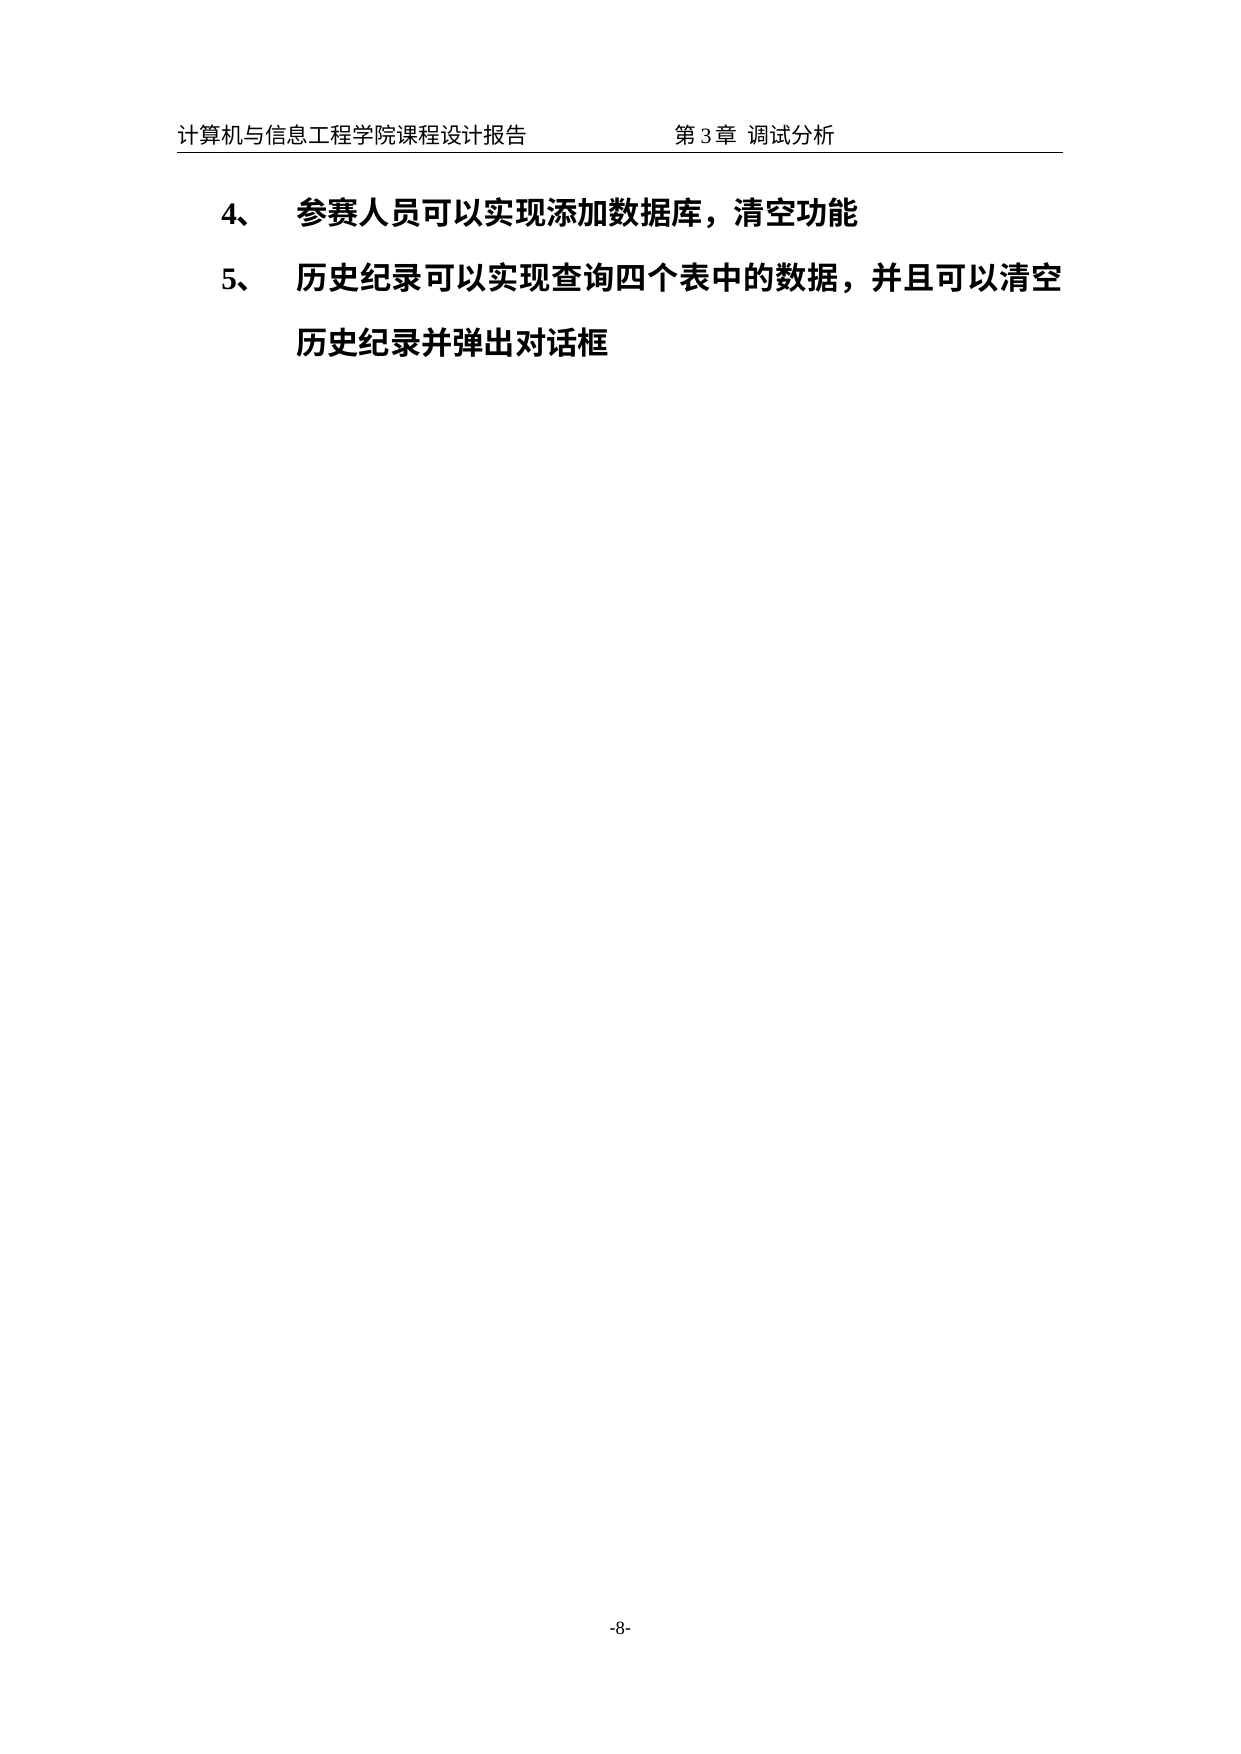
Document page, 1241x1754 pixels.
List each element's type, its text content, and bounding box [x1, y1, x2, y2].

list 历史纪录可以实现查询四个表中的数据，并且可以清空历史纪录并弹出对话框 [221, 243, 1063, 373]
list 参赛人员可以实现添加数据库，清空功能 [221, 178, 1063, 243]
